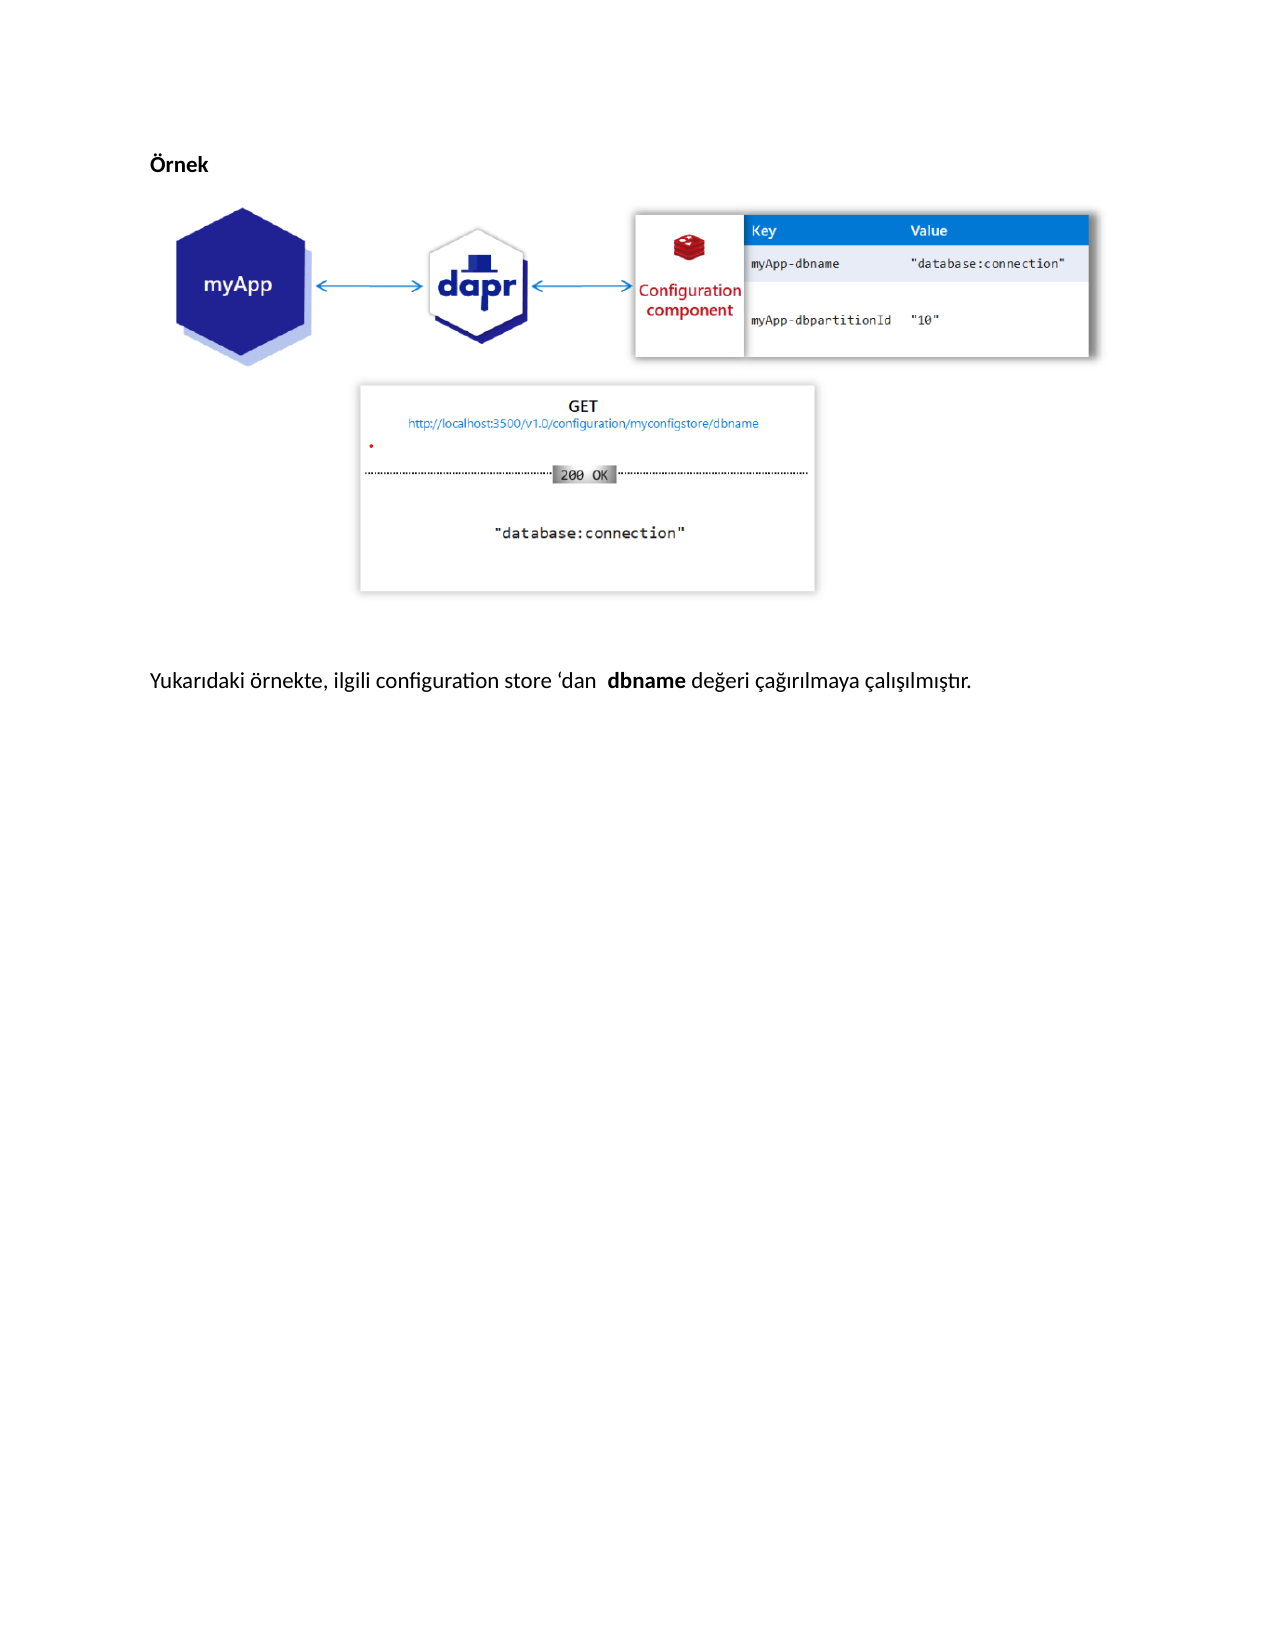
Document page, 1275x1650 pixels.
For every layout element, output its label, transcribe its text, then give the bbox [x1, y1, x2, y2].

text Örnek [150, 150, 1125, 178]
text Yukarıdaki örnekte, ilgili configuration store ‘dan dbname değeri çağırılmaya çalışılmıştır. [150, 666, 1125, 694]
picture [150, 196, 1125, 601]
